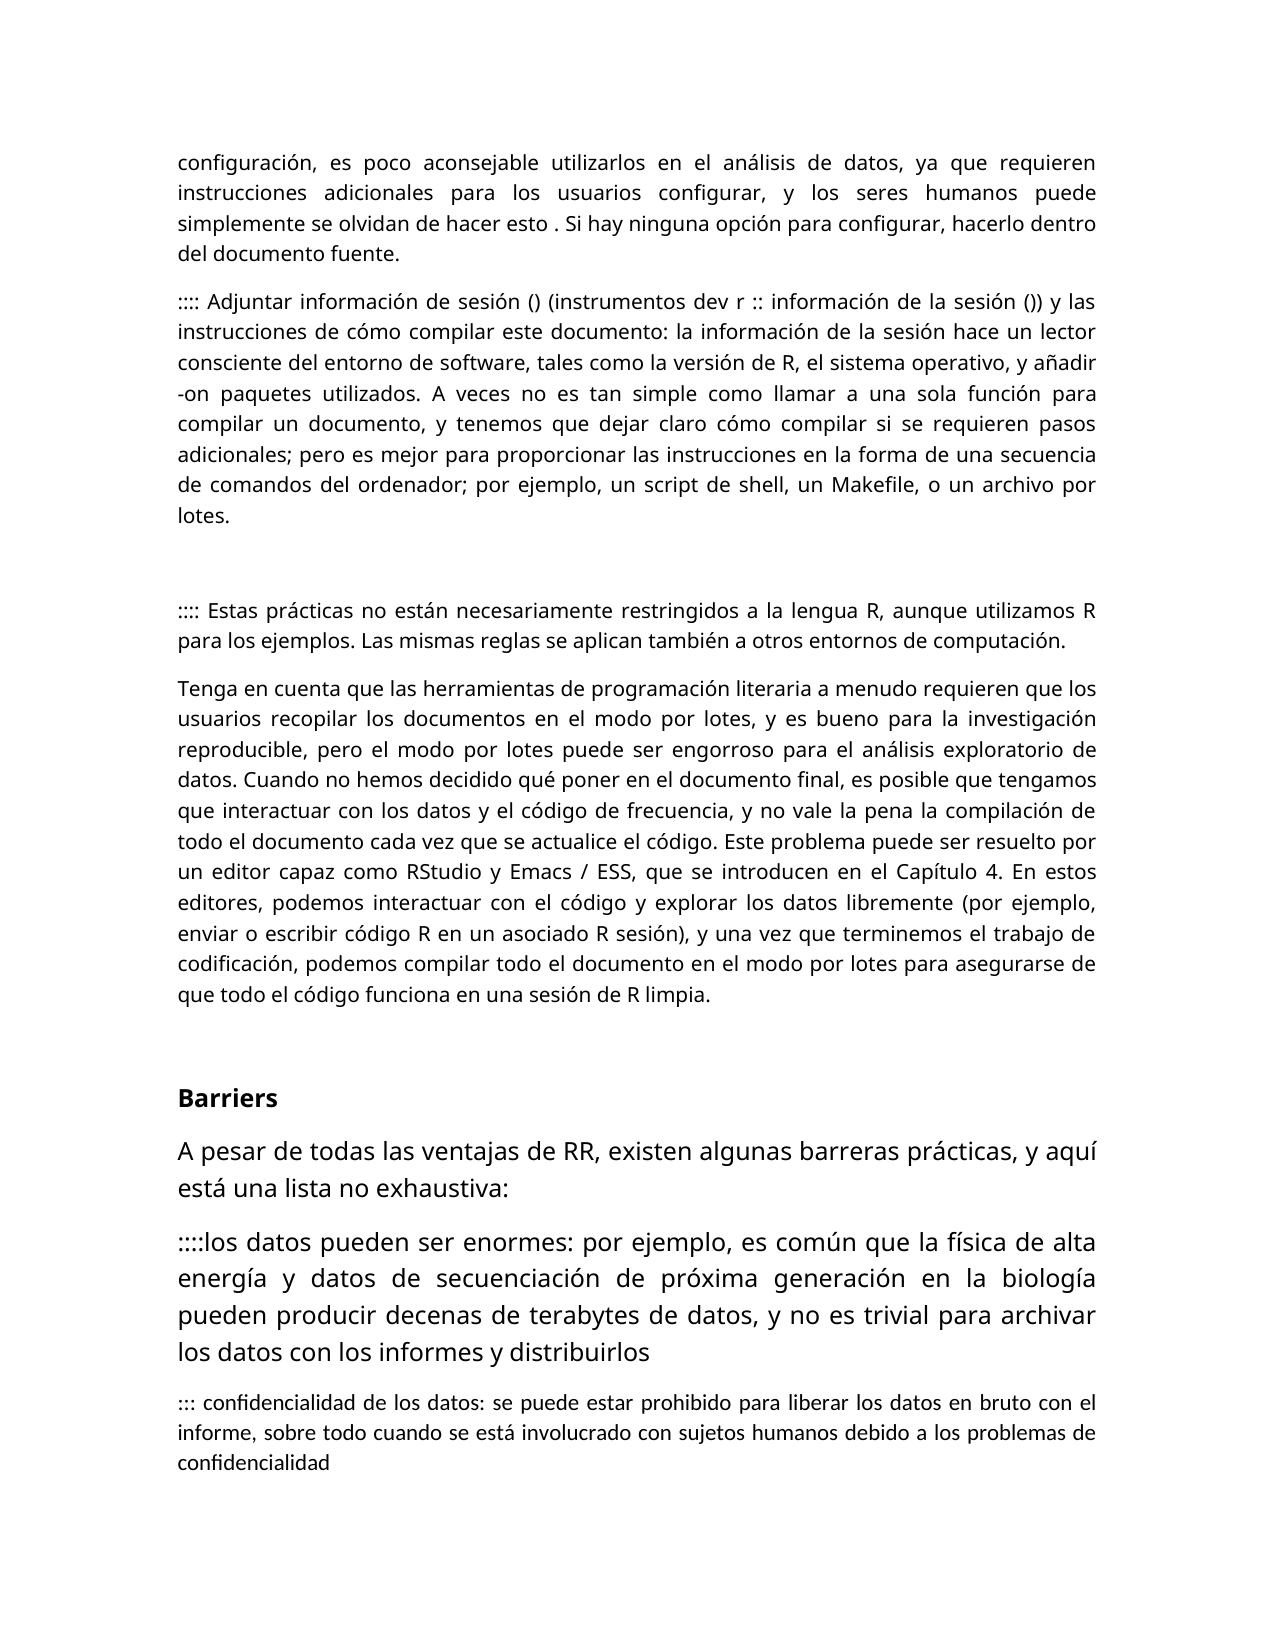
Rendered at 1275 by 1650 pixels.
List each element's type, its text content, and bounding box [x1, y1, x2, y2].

text ::: confidencialidad de los datos: se puede estar prohibido para liberar los datos en bruto con el informe, sobre todo cuando se está involucrado con sujetos humanos debido a los problemas de confidencialidad [177, 1388, 1098, 1476]
text :::: Adjuntar información de sesión () (instrumentos dev r :: información de la sesión ()) y las instrucciones de cómo compilar este documento: la información de la sesión hace un lector consciente del entorno de software, tales como la versión de R, el sistema operativo, y añadir -on paquetes utilizados. A veces no es tan simple como llamar a una sola función para compilar un documento, y tenemos que dejar claro cómo compilar si se requieren pasos adicionales; pero es mejor para proporcionar las instrucciones en la forma de una secuencia de comandos del ordenador; por ejemplo, un script de shell, un Makefile, o un archivo por lotes. [177, 287, 1098, 529]
text A pesar de todas las ventajas de RR, existen algunas barreras prácticas, y aquí está una lista no exhaustiva: [177, 1134, 1098, 1205]
text Barriers [177, 1081, 1098, 1115]
text ::::los datos pueden ser enormes: por ejemplo, es común que la física de alta energía y datos de secuenciación de próxima generación en la biología pueden producir decenas de terabytes de datos, y no es trivial para archivar los datos con los informes y distribuirlos [177, 1224, 1098, 1369]
text :::: Estas prácticas no están necesariamente restringidos a la lengua R, aunque utilizamos R para los ejemplos. Las mismas reglas se aplican también a otros entornos de computación. [177, 596, 1098, 655]
text Tenga en cuenta que las herramientas de programación literaria a menudo requieren que los usuarios recopilar los documentos en el modo por lotes, y es bueno para la investigación reproducible, pero el modo por lotes puede ser engorroso para el análisis exploratorio de datos. Cuando no hemos decidido qué poner en el documento final, es posible que tengamos que interactuar con los datos y el código de frecuencia, y no vale la pena la compilación de todo el documento cada vez que se actualice el código. Este problema puede ser resuelto por un editor capaz como RStudio y Emacs / ESS, que se introducen en el Capítulo 4. En estos editores, podemos interactuar con el código y explorar los datos libremente (por ejemplo, enviar o escribir código R en un asociado R sesión), y una vez que terminemos el trabajo de codificación, podemos compilar todo el documento en el modo por lotes para asegurarse de que todo el código funciona en una sesión de R limpia. [177, 674, 1098, 1008]
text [177, 148, 1098, 268]
